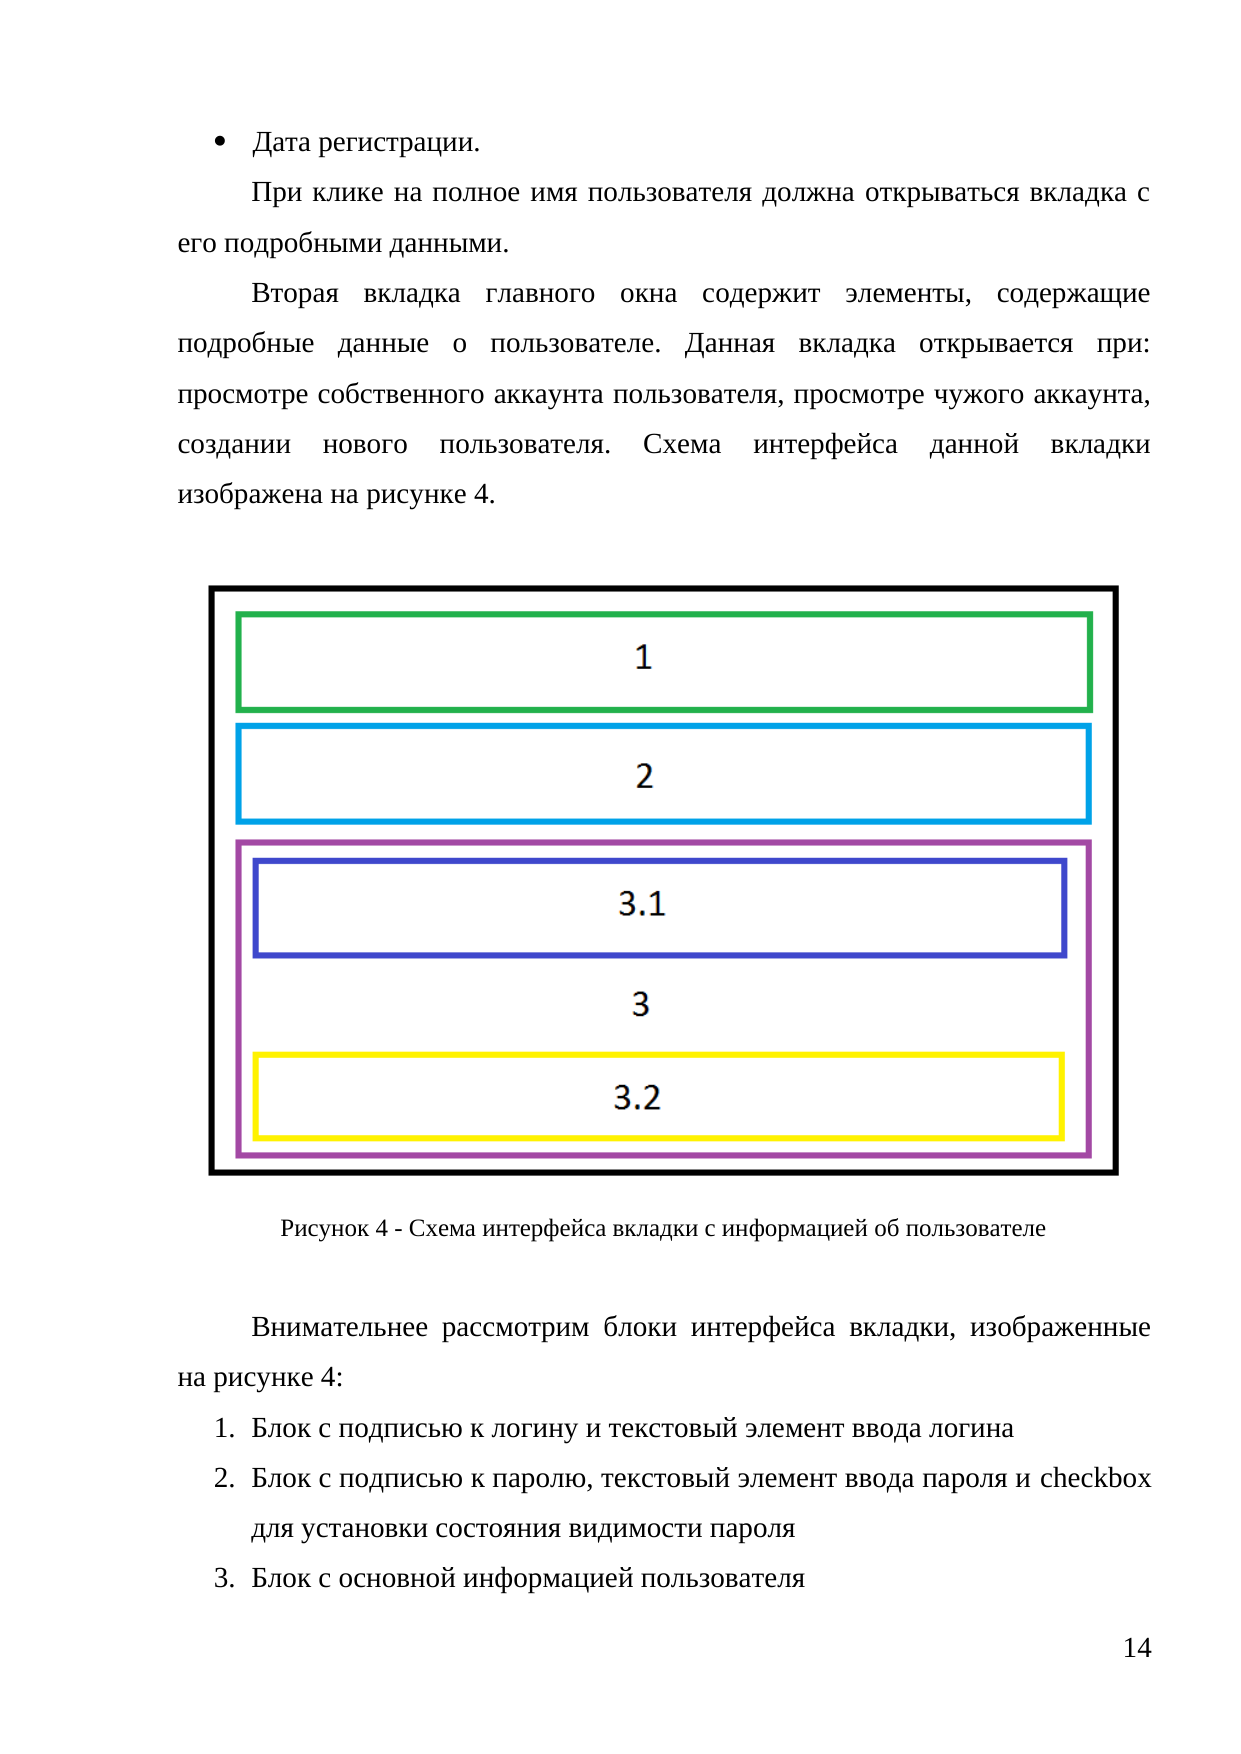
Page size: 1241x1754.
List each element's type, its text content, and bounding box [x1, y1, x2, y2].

list Дата регистрации. [215, 124, 1152, 158]
list При клике на полное имя пользователя должна открываться вкладка с его подробными данными. [177, 174, 1152, 258]
list Блок с подписью к логину и текстовый элемент ввода логина [213, 1410, 1152, 1443]
list Вторая вкладка главного окна содержит элементы, содержащие подробные данные о пользователе. Данная вкладка открывается при: просмотре собственного аккаунта пользователя, просмотре чужого аккаунта, создании нового пользователя. Схема интерфейса данной вкладки изображена на рисунке 4. [177, 275, 1152, 510]
list Блок с подписью к паролю, текстовый элемент ввода пароля и checkbox для установки состояния видимости пароля [213, 1460, 1152, 1544]
picture [178, 561, 1152, 1204]
list Внимательнее рассмотрим блоки интерфейса вкладки, изображенные на рисунке 4: [177, 1309, 1152, 1393]
list Блок с основной информацией пользователя [213, 1561, 1152, 1594]
